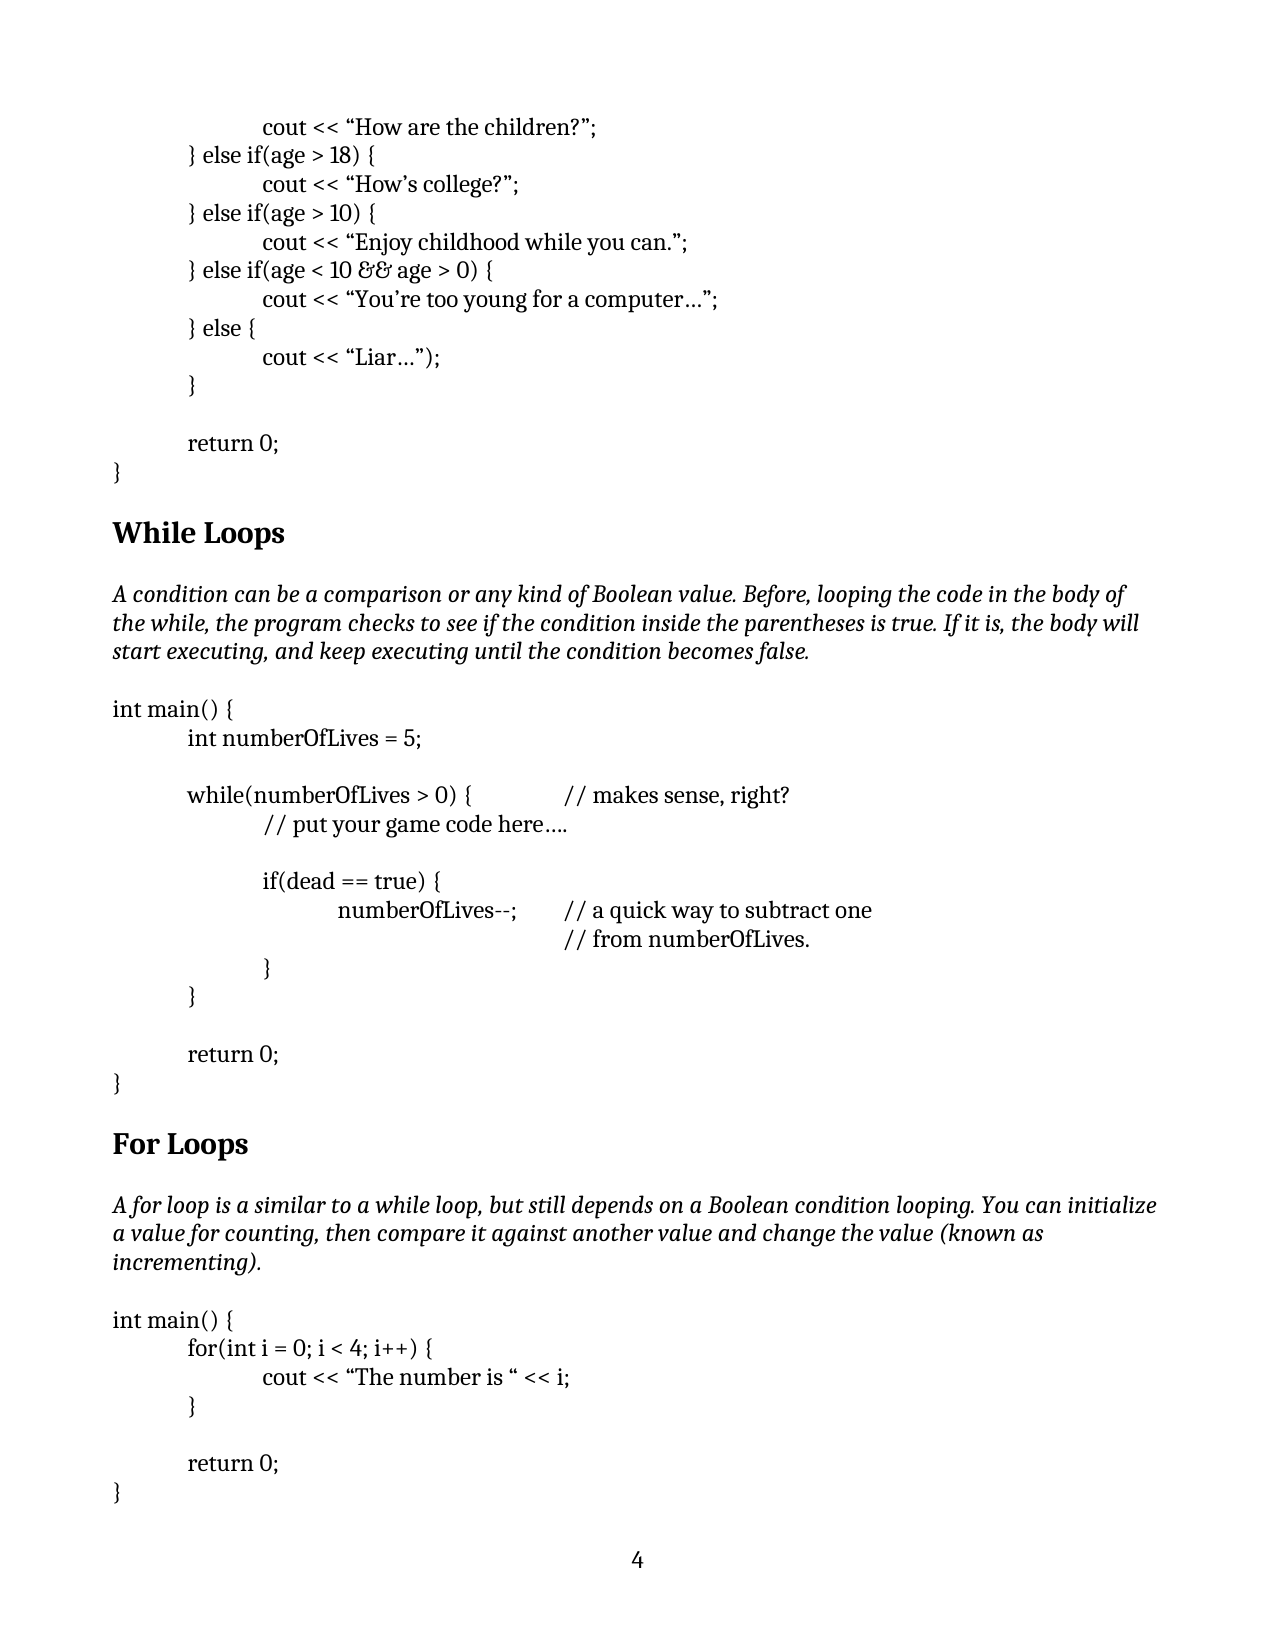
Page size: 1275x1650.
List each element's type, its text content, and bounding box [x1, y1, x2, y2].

text if(dead == true) { [112, 867, 1162, 896]
text cout << “Enjoy childhood while you can.”; [112, 227, 1162, 256]
text cout << “You’re too young for a computer…”; [187, 285, 1162, 314]
text return 0; [112, 429, 1162, 457]
text for(int i = 0; i < 4; i++) { [112, 1334, 1162, 1363]
text While Loops [112, 515, 1162, 551]
text A condition can be a comparison or any kind of Boolean value. Before, looping the code in the body of the while, the program checks to see if the condition inside the parentheses is true. If it is, the body will start executing, and keep executing until the condition becomes false. [112, 580, 1162, 666]
text } [112, 953, 1162, 982]
text // put your game code here…. [112, 810, 1162, 838]
text return 0; [112, 1040, 1162, 1068]
text numberOfLives--; // a quick way to subtract one [262, 896, 1162, 925]
text } [112, 1392, 1162, 1421]
text } [112, 1478, 1162, 1507]
text while(numberOfLives > 0) { // makes sense, right? [112, 781, 1162, 810]
text cout << “How are the children?”; [112, 112, 1162, 141]
text } [112, 457, 1162, 486]
text } else { [112, 314, 1162, 342]
text } [112, 982, 1162, 1011]
text A for loop is a similar to a while loop, but still depends on a Boolean condition looping. You can initialize a value for counting, then compare it against another value and change the value (known as incrementing). [112, 1191, 1162, 1277]
text int main() { [112, 1306, 1162, 1334]
text int main() { [112, 695, 1162, 723]
text cout << “Liar…”); [112, 342, 1162, 371]
text return 0; [112, 1449, 1162, 1478]
text } [112, 1068, 1162, 1097]
text cout << “The number is “ << i; [112, 1363, 1162, 1392]
text cout << “How’s college?”; [112, 170, 1162, 199]
text int numberOfLives = 5; [112, 723, 1162, 752]
text } else if(age > 10) { [112, 199, 1162, 227]
text } else if(age > 18) { [112, 141, 1162, 170]
text For Loops [112, 1126, 1162, 1162]
text // from numberOfLives. [487, 925, 1162, 953]
text } else if(age < 10 && age > 0) { [112, 256, 1162, 285]
text } [112, 371, 1162, 400]
